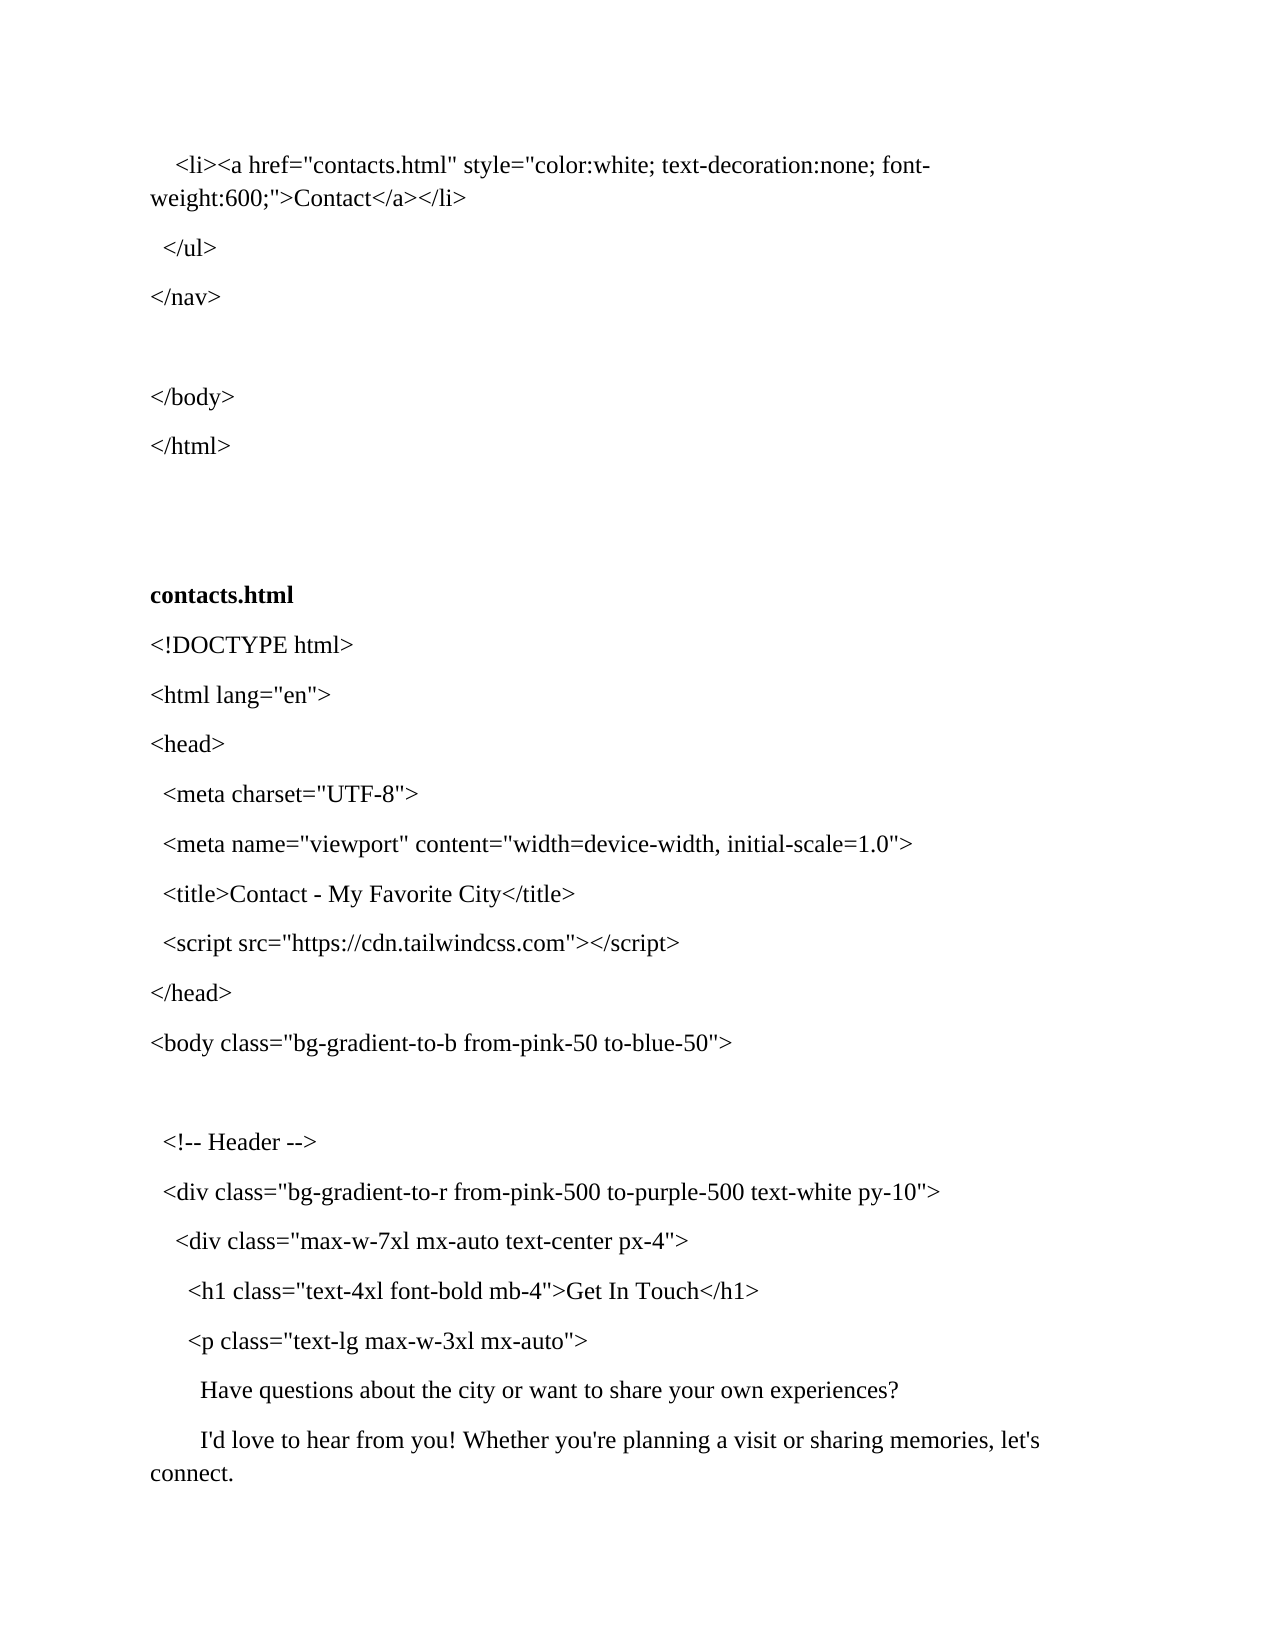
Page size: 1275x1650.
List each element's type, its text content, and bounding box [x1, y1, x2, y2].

text contacts.html [150, 581, 1125, 609]
text <div class="bg-gradient-to-r from-pink-500 to-purple-500 text-white py-10"> [150, 1177, 1125, 1206]
text </ul> [150, 233, 1125, 261]
text <head> [150, 729, 1125, 758]
text <html lang="en"> [150, 680, 1125, 709]
text </html> [150, 431, 1125, 460]
text </head> [150, 978, 1125, 1007]
text <meta charset="UTF-8"> [150, 779, 1125, 808]
text I'd love to hear from you! Whether you're planning a visit or sharing memories, let's connect. [150, 1425, 1125, 1487]
text <p class="text-lg max-w-3xl mx-auto"> [150, 1326, 1125, 1354]
text <h1 class="text-4xl font-bold mb-4">Get In Touch</h1> [150, 1276, 1125, 1305]
text <body class="bg-gradient-to-b from-pink-50 to-blue-50"> [150, 1028, 1125, 1056]
text <script src="https://cdn.tailwindcss.com"></script> [150, 928, 1125, 957]
text <!-- Header --> [150, 1127, 1125, 1156]
text </body> [150, 382, 1125, 411]
text <title>Contact - My Favorite City</title> [150, 879, 1125, 907]
text <!DOCTYPE html> [150, 630, 1125, 659]
text Have questions about the city or want to share your own experiences? [150, 1376, 1125, 1404]
text <div class="max-w-7xl mx-auto text-center px-4"> [150, 1226, 1125, 1255]
text <meta name="viewport" content="width=device-width, initial-scale=1.0"> [150, 829, 1125, 858]
text <li><a href="contacts.html" style="color:white; text-decoration:none; font-weight:600;">Contact</a></li> [150, 150, 1125, 212]
text </nav> [150, 282, 1125, 311]
